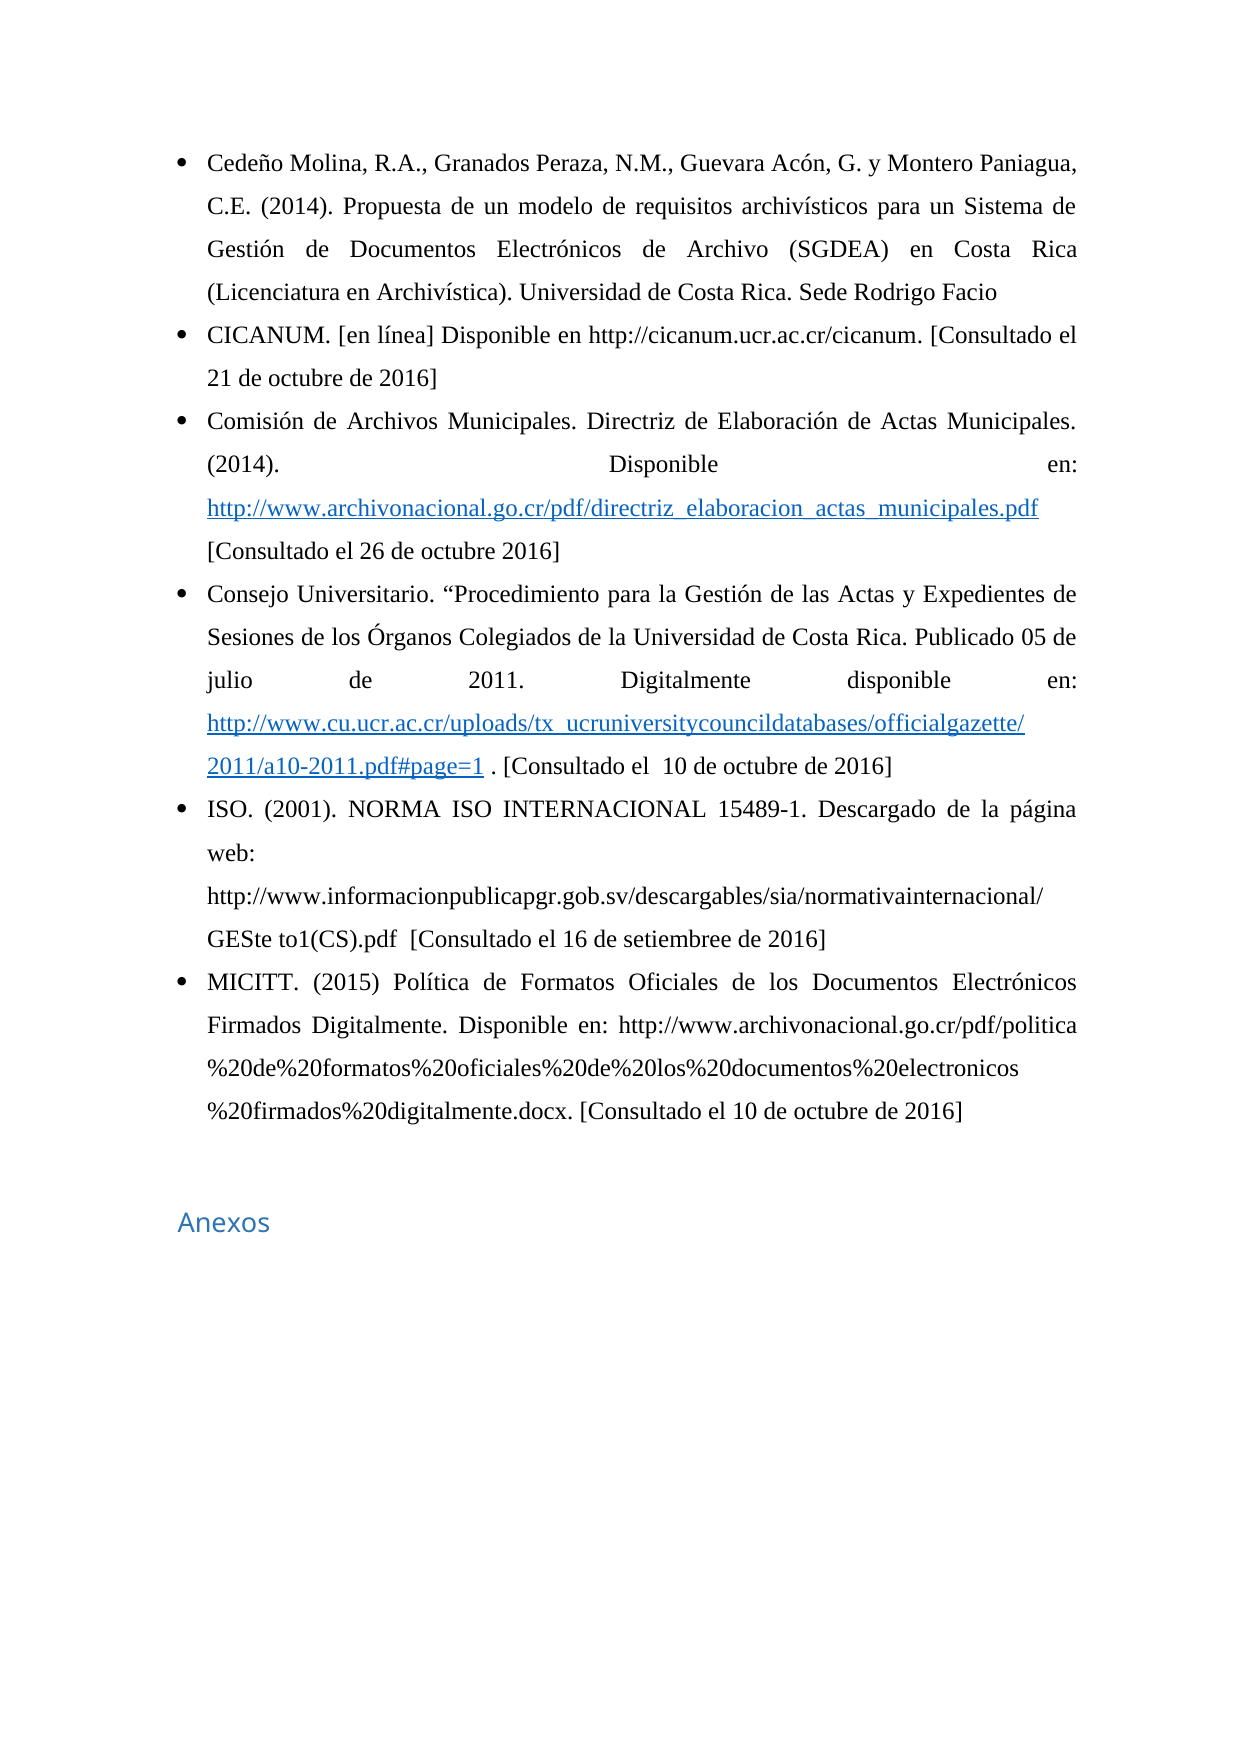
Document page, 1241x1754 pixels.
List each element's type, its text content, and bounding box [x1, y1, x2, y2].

subtitle Anexos [177, 1203, 1078, 1240]
list CICANUM. [en línea] Disponible en http://cicanum.ucr.ac.cr/cicanum. [Consultado el 21 de octubre de 2016] [177, 320, 1078, 392]
list MICITT. (2015) Política de Formatos Oficiales de los Documentos Electrónicos Firmados Digitalmente. Disponible en: http://www.archivonacional.go.cr/pdf/politica%20de%20formatos%20oficiales%20de%20los%20documentos%20electronicos%20firmados%20digitalmente.docx. [Consultado el 10 de octubre de 2016] [177, 967, 1078, 1125]
list Comisión de Archivos Municipales. Directriz de Elaboración de Actas Municipales.(2014). Disponible en: http://www.archivonacional.go.cr/pdf/directriz_elaboracion_actas_municipales.pdf [Consultado el 26 de octubre 2016] [177, 406, 1078, 564]
list Consejo Universitario. “Procedimiento para la Gestión de las Actas y Expedientes de Sesiones de los Órganos Colegiados de la Universidad de Costa Rica. Publicado 05 de julio de 2011. Digitalmente disponible en: http://www.cu.ucr.ac.cr/uploads/tx_ucruniversitycouncildatabases/officialgazette/2011/a10-2011.pdf#page=1 . [Consultado el 10 de octubre de 2016] [177, 579, 1078, 780]
list ISO. (2001). NORMA ISO INTERNACIONAL 15489-1. Descargado de la página web: http://www.informacionpublicapgr.gob.sv/descargables/sia/normativainternacional/GESte to1(CS).pdf [Consultado el 16 de setiembree de 2016] [177, 794, 1078, 953]
list Cedeño Molina, R.A., Granados Peraza, N.M., Guevara Acón, G. y Montero Paniagua, C.E. (2014). Propuesta de un modelo de requisitos archivísticos para un Sistema de Gestión de Documentos Electrónicos de Archivo (SGDEA) en Costa Rica (Licenciatura en Archivística). Universidad de Costa Rica. Sede Rodrigo Facio [177, 148, 1078, 306]
